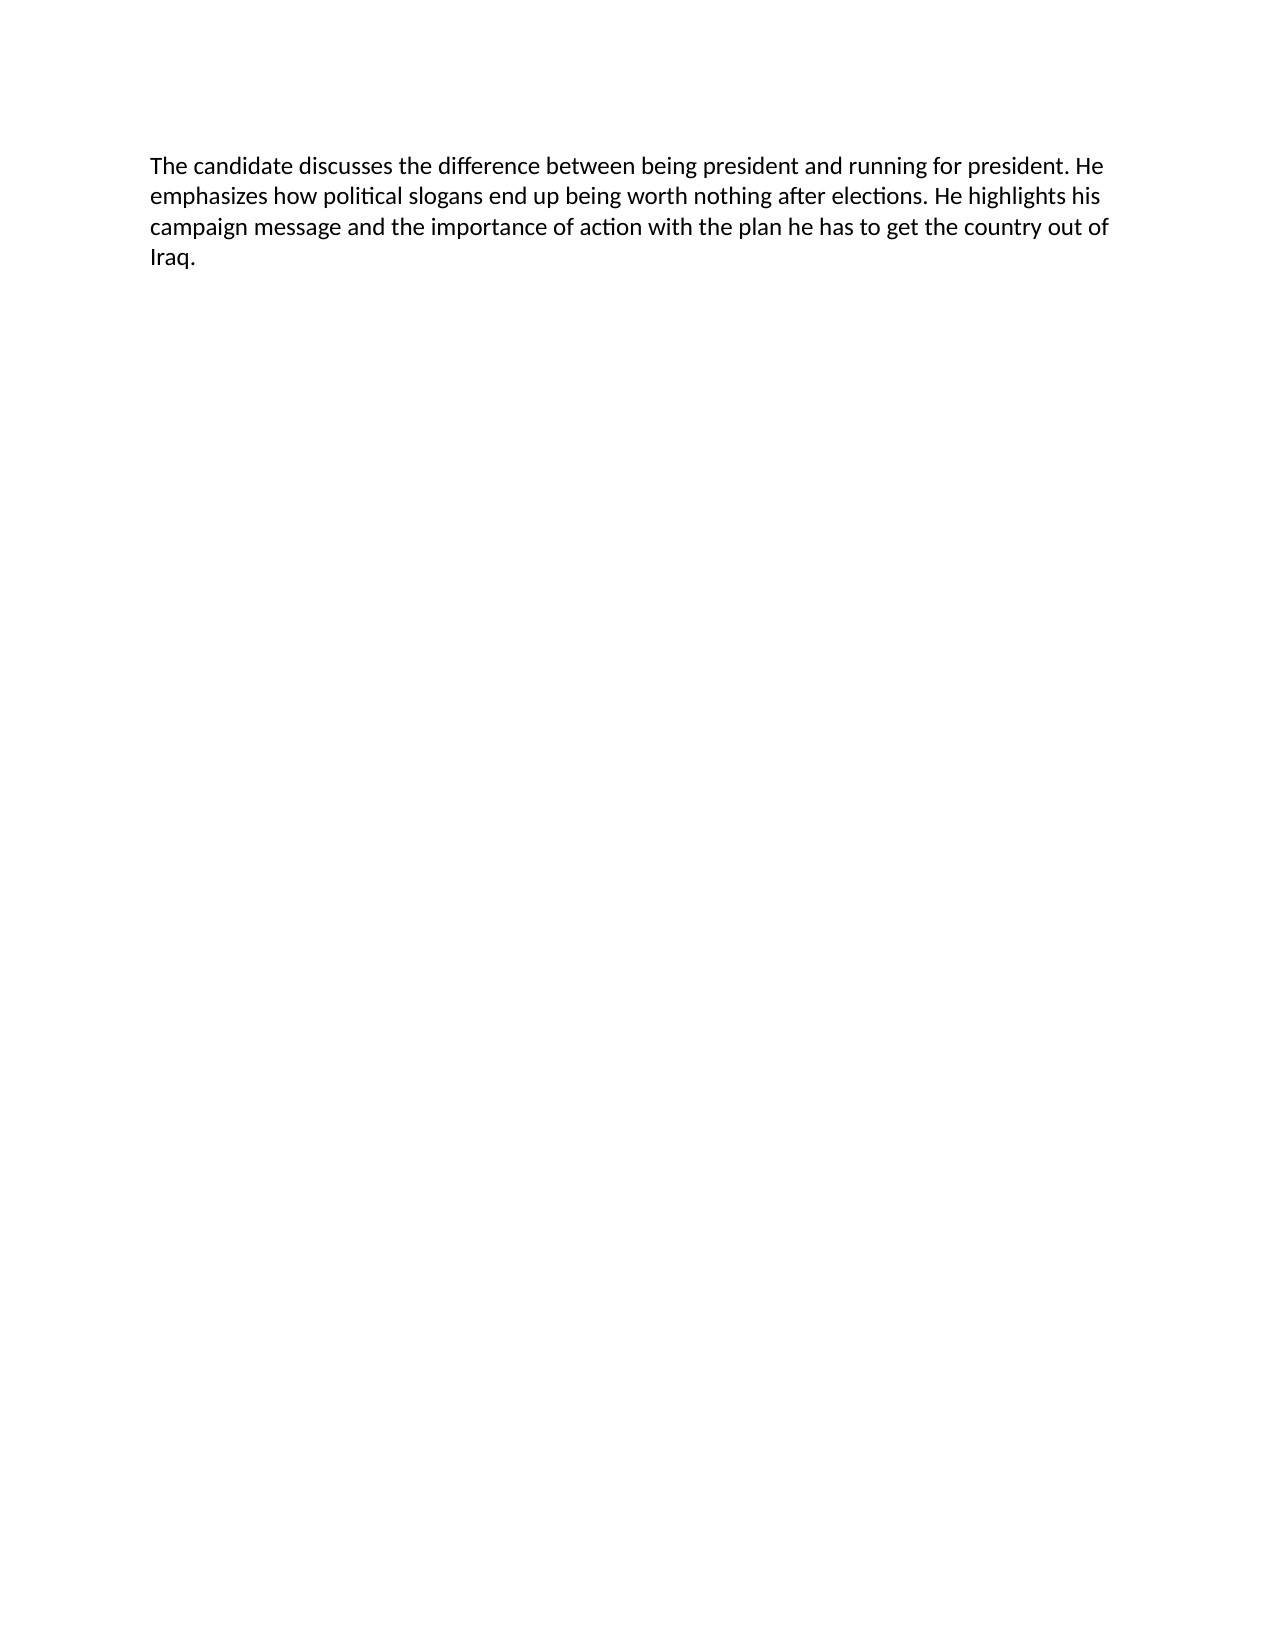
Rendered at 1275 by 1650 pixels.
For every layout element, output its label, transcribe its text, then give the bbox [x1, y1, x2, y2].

text The candidate discusses the difference between being president and running for president. He emphasizes how political slogans end up being worth nothing after elections. He highlights his campaign message and the importance of action with the plan he has to get the country out of Iraq. [150, 150, 1125, 272]
